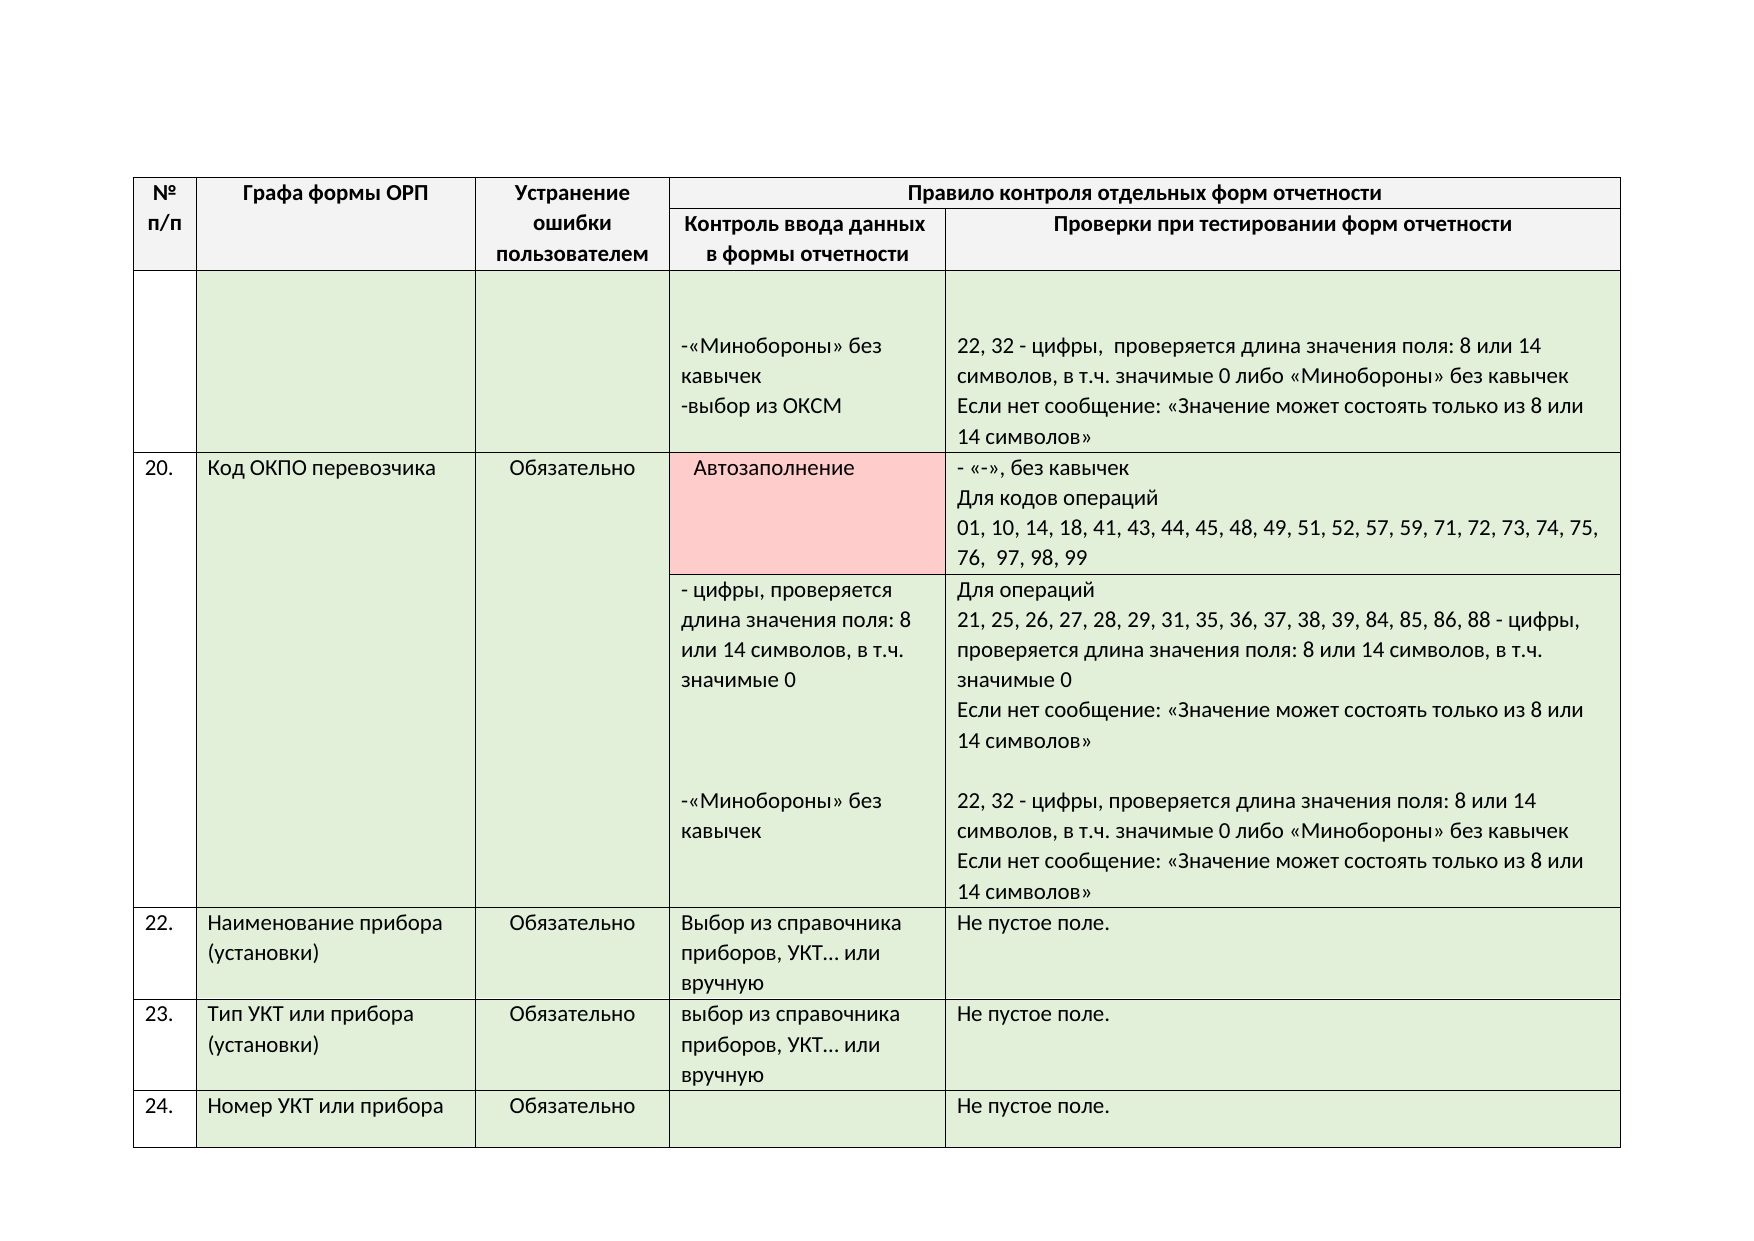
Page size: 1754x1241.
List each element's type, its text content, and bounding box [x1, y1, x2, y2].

table_cell [134, 1091, 196, 1147]
table_cell Обязательно [476, 453, 669, 907]
table_header Устранение ошибки пользователем [476, 178, 669, 270]
table_cell Выбор из справочника приборов, УКТ… или вручную [670, 908, 945, 998]
table_cell Проверки при тестировании форм отчетности [946, 209, 1620, 270]
table_cell [134, 1000, 196, 1090]
table_cell [134, 908, 196, 998]
table_header Правило контроля отдельных форм отчетности [670, 178, 1620, 208]
table_cell Контроль ввода данных в формы отчетности [670, 209, 945, 270]
table_cell Не пустое поле. [946, 1000, 1620, 1090]
table_cell Не пустое поле. [946, 908, 1620, 998]
table_cell - «-», без кавычек Для кодов операций 01, 10, 14, 18, 41, 43, 44, 45, 48, 49, 51, 52, 57, 59, 71, 72, 73, 74, 75, 76, 97, 98, 99 [946, 453, 1620, 574]
table_cell Автозаполнение [670, 453, 945, 574]
table_header Графа формы ОРП [197, 178, 475, 270]
table_cell [670, 1091, 945, 1147]
table_cell Обязательно [476, 908, 669, 998]
table_cell [134, 453, 196, 907]
table_cell - цифры, проверяется длина значения поля: 8 или 14 символов, в т.ч. значимые 0 -«Минобороны» без кавычек [670, 575, 945, 907]
table_header № п/п [134, 178, 196, 270]
table_cell Для операций 21, 25, 26, 27, 28, 29, 31, 35, 36, 37, 38, 39, 84, 85, 86, 88 - цифры, проверяется длина значения поля: 8 или 14 символов, в т.ч. значимые 0 Если нет сообщение: «Значение может состоять только из 8 или 14 символов» 22, 32 - цифры, проверяется длина значения поля: 8 или 14 символов, в т.ч. значимые 0 либо «Минобороны» без кавычек Если нет сообщение: «Значение может состоять только из 8 или 14 символов» [946, 575, 1620, 907]
table_cell Обязательно [476, 1000, 669, 1090]
table_cell Наименование прибора (установки) [197, 908, 475, 998]
table_cell Тип УКТ или прибора (установки) [197, 1000, 475, 1090]
table_cell Номер УКТ или прибора (установки) [197, 1091, 475, 1147]
table_cell Код ОКПО перевозчика [197, 453, 475, 907]
table_cell Обязательно [476, 1091, 669, 1147]
table_cell выбор из справочника приборов, УКТ… или вручную [670, 1000, 945, 1090]
table_cell Не пустое поле. [946, 1091, 1620, 1147]
table_cell - цифры, то проверяется длина значения поля: 8 или 14 символов, в т.ч. значимые 0 --- -«Минобороны» без кавычек -выбор из ОКСМ [670, 271, 945, 452]
